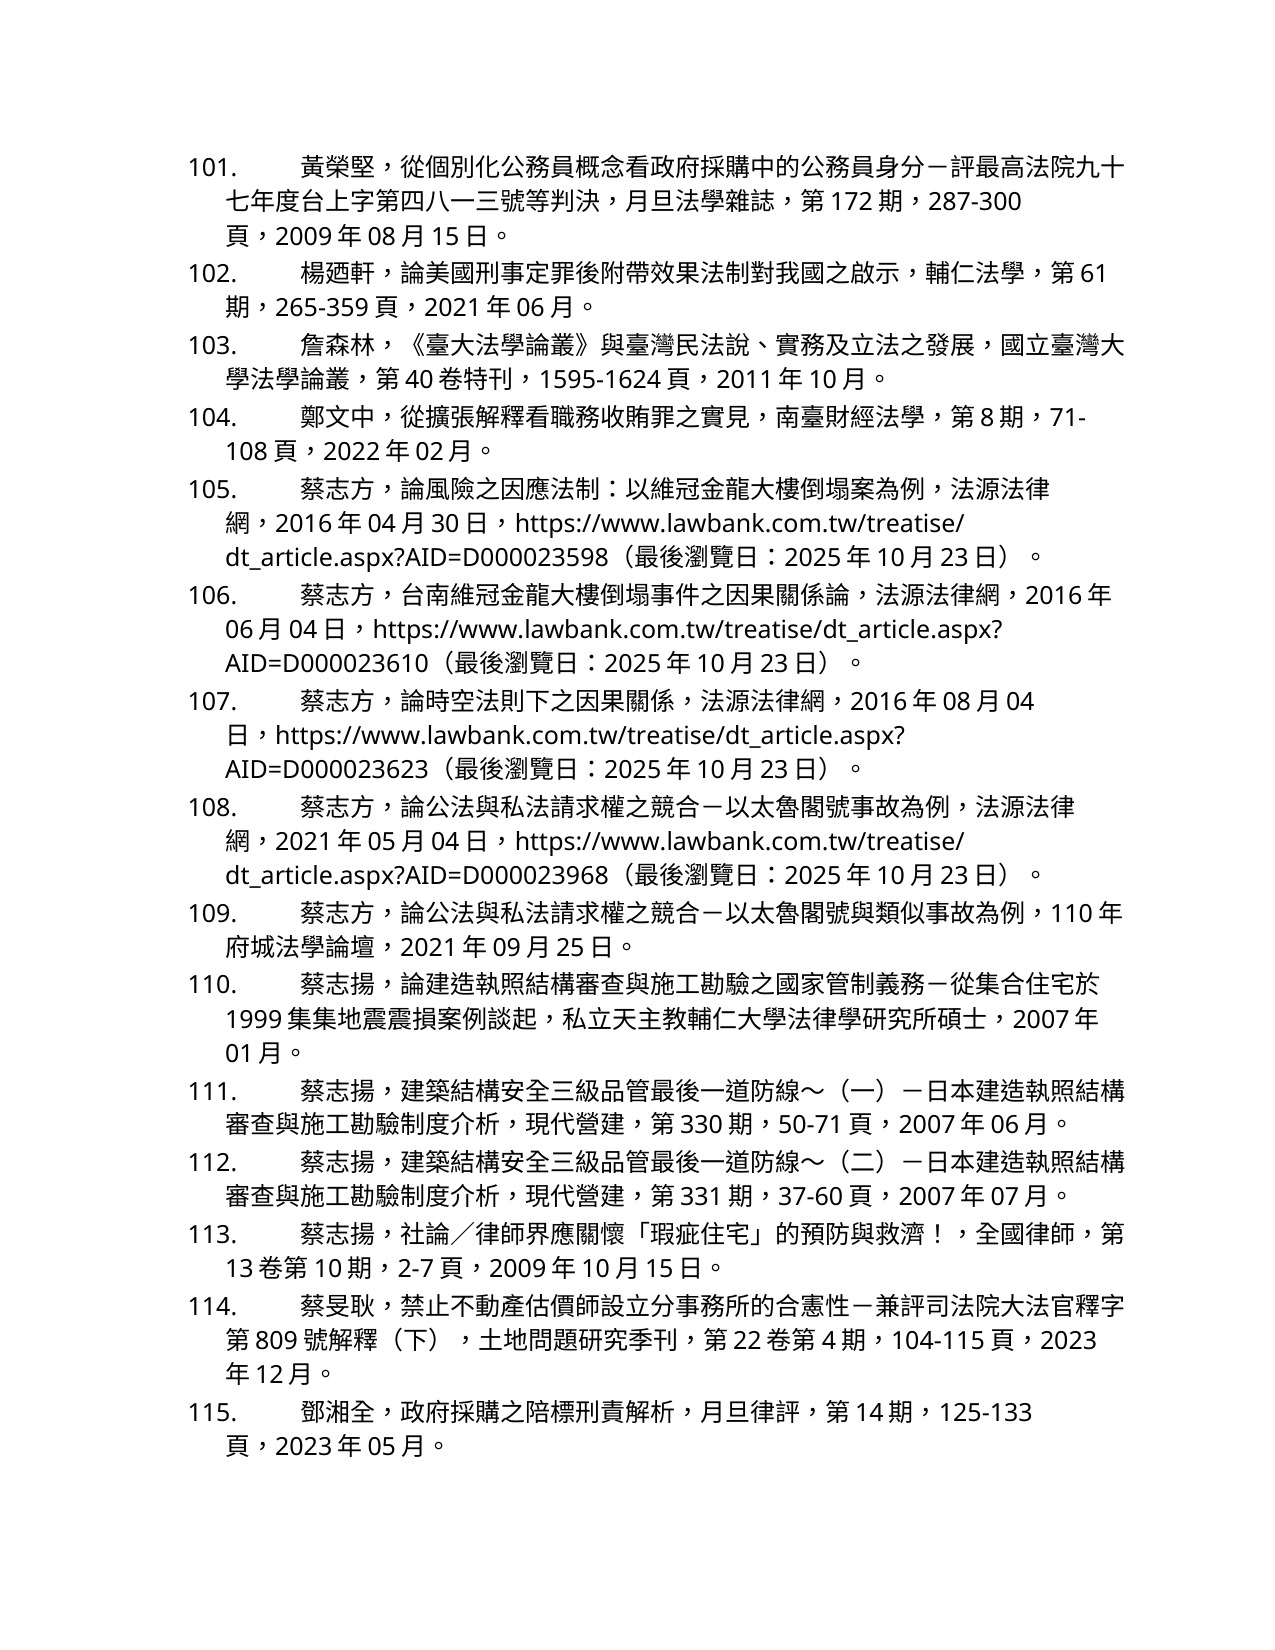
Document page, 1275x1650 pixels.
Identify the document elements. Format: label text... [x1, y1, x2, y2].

list 鄭文中，從擴張解釋看職務收賄罪之實見，南臺財經法學，第8期，71-108頁，2022年02月。 [187, 400, 1125, 468]
list 蔡志揚，建築結構安全三級品管最後一道防線〜（一）－日本建造執照結構審查與施工勘驗制度介析，現代營建，第330期，50-71頁，2007年06月。 [187, 1073, 1125, 1141]
list 鄧湘全，政府採購之陪標刑責解析，月旦律評，第14期，125-133頁，2023年05月。 [187, 1395, 1125, 1463]
list 蔡志揚，社論／律師界應關懷「瑕疵住宅」的預防與救濟！，全國律師，第13卷第10期，2-7頁，2009年10月15日。 [187, 1217, 1125, 1285]
list 蔡志方，台南維冠金龍大樓倒塌事件之因果關係論，法源法律網，2016年06月04日，https://www.lawbank.com.tw/treatise/dt_article.aspx?AID=D000023610（最後瀏覽日：2025年10月23日）。 [187, 577, 1125, 680]
list 楊廼軒，論美國刑事定罪後附帶效果法制對我國之啟示，輔仁法學，第61期，265-359頁，2021年06月。 [187, 256, 1125, 324]
list 蔡志方，論時空法則下之因果關係，法源法律網，2016年08月04日，https://www.lawbank.com.tw/treatise/dt_article.aspx?AID=D000023623（最後瀏覽日：2025年10月23日）。 [187, 683, 1125, 786]
list 蔡旻耿，禁止不動產估價師設立分事務所的合憲性－兼評司法院大法官釋字第809號解釋（下），土地問題研究季刊，第22卷第4期，104-115頁，2023年12月。 [187, 1289, 1125, 1391]
list 蔡志方，論公法與私法請求權之競合－以太魯閣號與類似事故為例，110年府城法學論壇，2021年09月25日。 [187, 895, 1125, 963]
list 詹森林，《臺大法學論叢》與臺灣民法說、實務及立法之發展，國立臺灣大學法學論叢，第40卷特刊，1595-1624頁，2011年10月。 [187, 328, 1125, 396]
list 蔡志方，論公法與私法請求權之競合－以太魯閣號事故為例，法源法律網，2021年05月04日，https://www.lawbank.com.tw/treatise/dt_article.aspx?AID=D000023968（最後瀏覽日：2025年10月23日）。 [187, 789, 1125, 892]
list 蔡志揚，建築結構安全三級品管最後一道防線〜（二）－日本建造執照結構審查與施工勘驗制度介析，現代營建，第331期，37-60頁，2007年07月。 [187, 1145, 1125, 1213]
list 黃榮堅，從個別化公務員概念看政府採購中的公務員身分－評最高法院九十七年度台上字第四八一三號等判決，月旦法學雜誌，第172期，287-300頁，2009年08月15日。 [187, 150, 1125, 252]
list 蔡志揚，論建造執照結構審查與施工勘驗之國家管制義務－從集合住宅於1999集集地震震損案例談起，私立天主教輔仁大學法律學研究所碩士，2007年01月。 [187, 967, 1125, 1069]
list 蔡志方，論風險之因應法制：以維冠金龍大樓倒塌案為例，法源法律網，2016年04月30日，https://www.lawbank.com.tw/treatise/dt_article.aspx?AID=D000023598（最後瀏覽日：2025年10月23日）。 [187, 472, 1125, 574]
